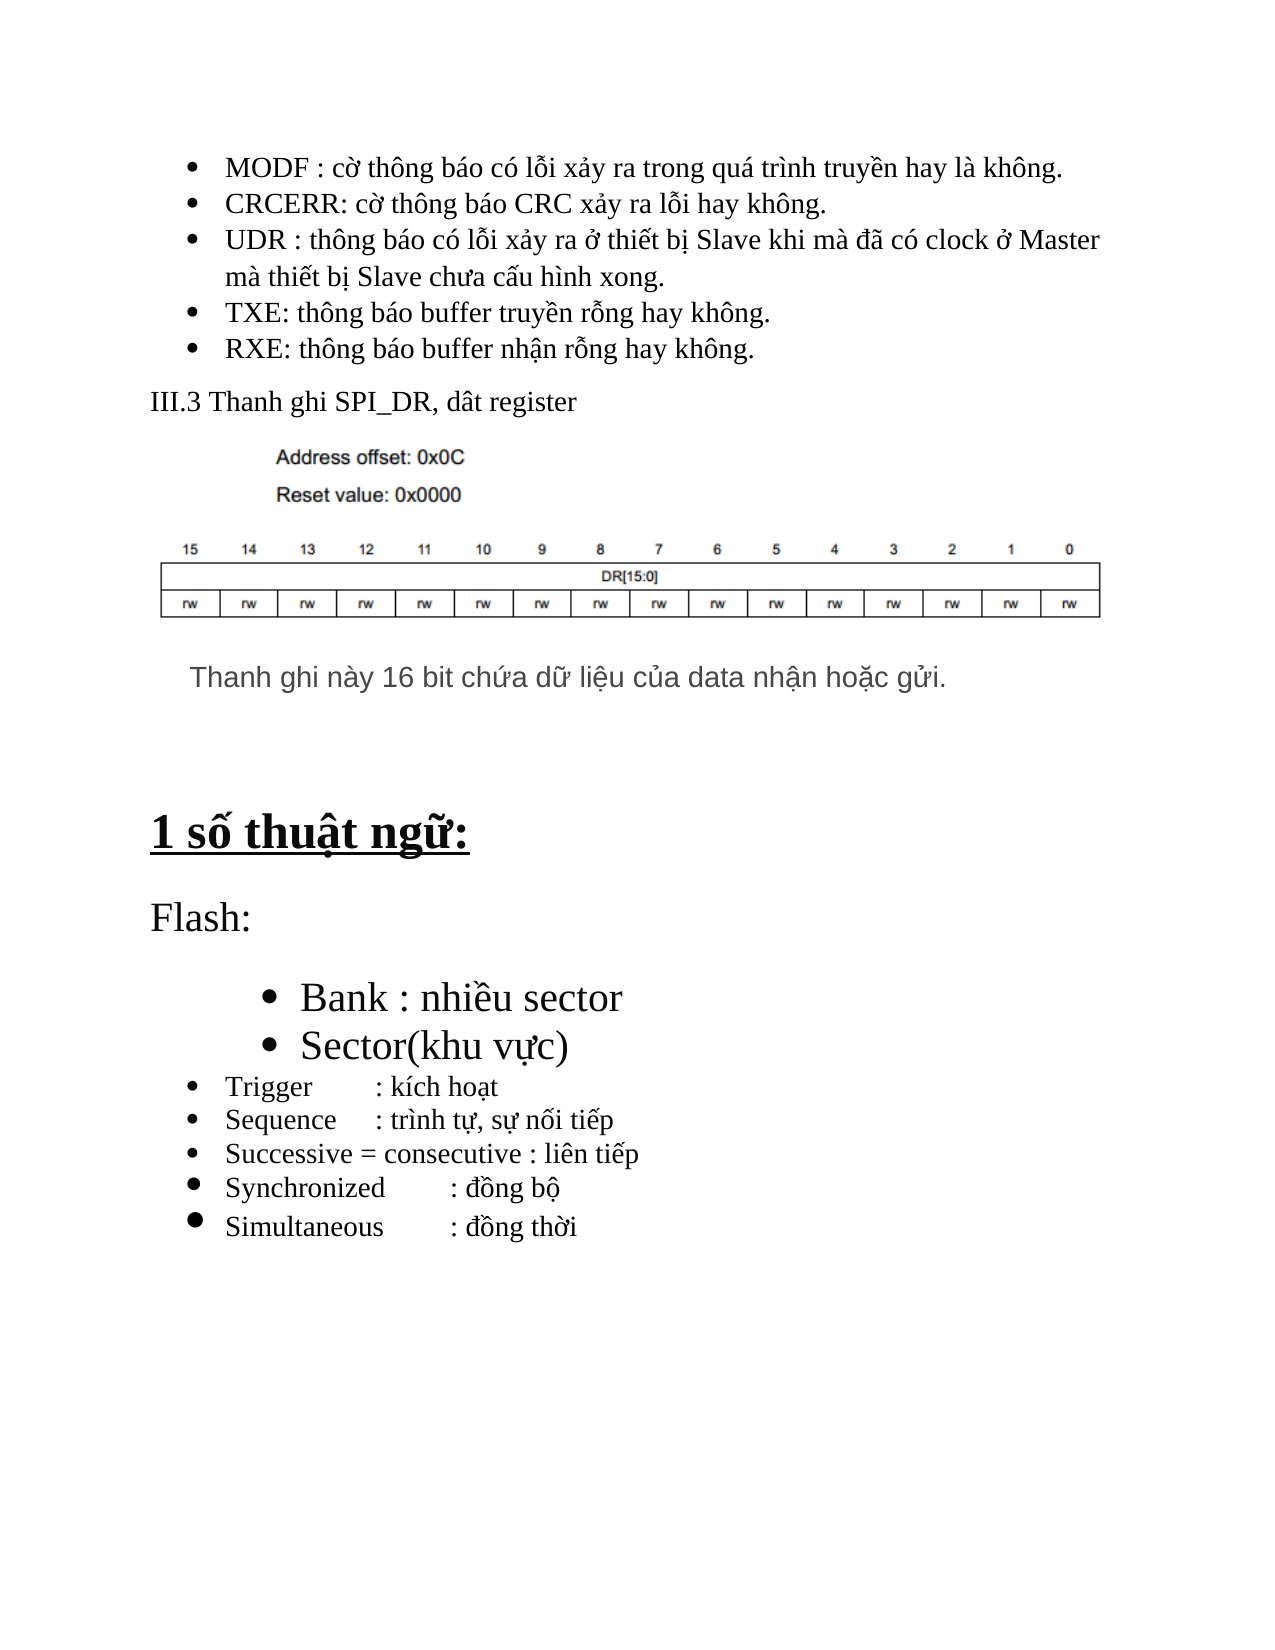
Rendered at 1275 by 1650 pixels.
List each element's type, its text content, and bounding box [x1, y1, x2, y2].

list Sequence : trình tự, sự nối tiếp [187, 1102, 1125, 1136]
text III.3 Thanh ghi SPI_DR, dât register [150, 384, 1125, 418]
subtitle Thanh ghi này 16 bit chứa dữ liệu của data nhận hoặc gửi. [189, 661, 1125, 694]
list CRCERR: cờ thông báo CRC xảy ra lỗi hay không. [187, 186, 1125, 220]
list MODF : cờ thông báo có lỗi xảy ra trong quá trình truyền hay là không. [187, 150, 1125, 184]
list Bank : nhiều sector [262, 973, 1125, 1021]
list RXE: thông báo buffer nhận rỗng hay không. [187, 331, 1125, 365]
picture [150, 436, 1125, 642]
list UDR : thông báo có lỗi xảy ra ở thiết bị Slave khi mà đã có clock ở Master mà thiết bị Slave chưa cấu hình xong. [187, 222, 1125, 292]
list Sector(khu vực) [262, 1021, 1125, 1069]
list Trigger : kích hoạt [187, 1069, 1125, 1102]
list Synchronized : đồng bộ [187, 1170, 1125, 1205]
text 1 số thuật ngữ: [150, 802, 1125, 860]
list Simultaneous : đồng thời [187, 1205, 1125, 1247]
list TXE: thông báo buffer truyền rỗng hay không. [187, 295, 1125, 328]
text Flash: [150, 892, 1125, 940]
list Successive = consecutive : liên tiếp [187, 1136, 1125, 1170]
